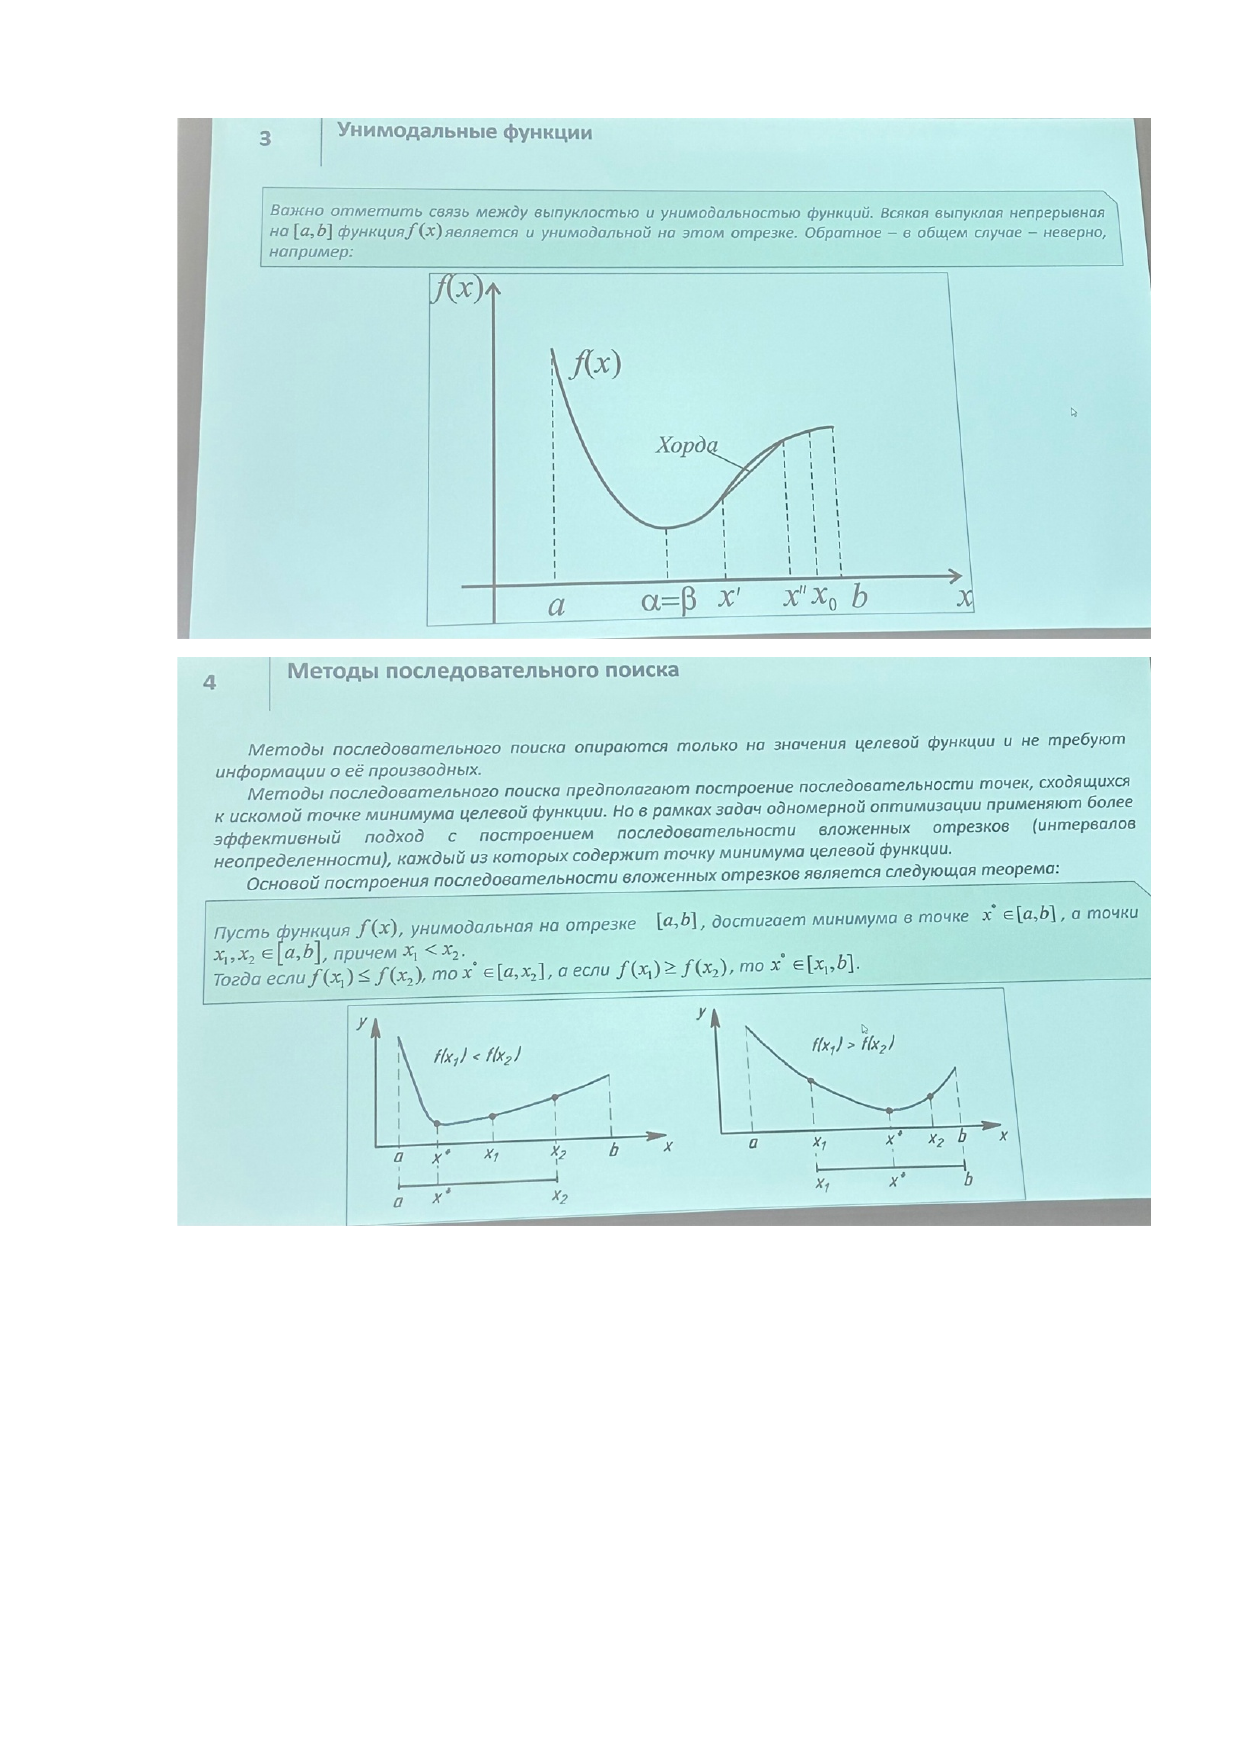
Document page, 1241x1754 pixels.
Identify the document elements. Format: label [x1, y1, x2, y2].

picture [177, 657, 1151, 1226]
picture [177, 118, 1151, 639]
